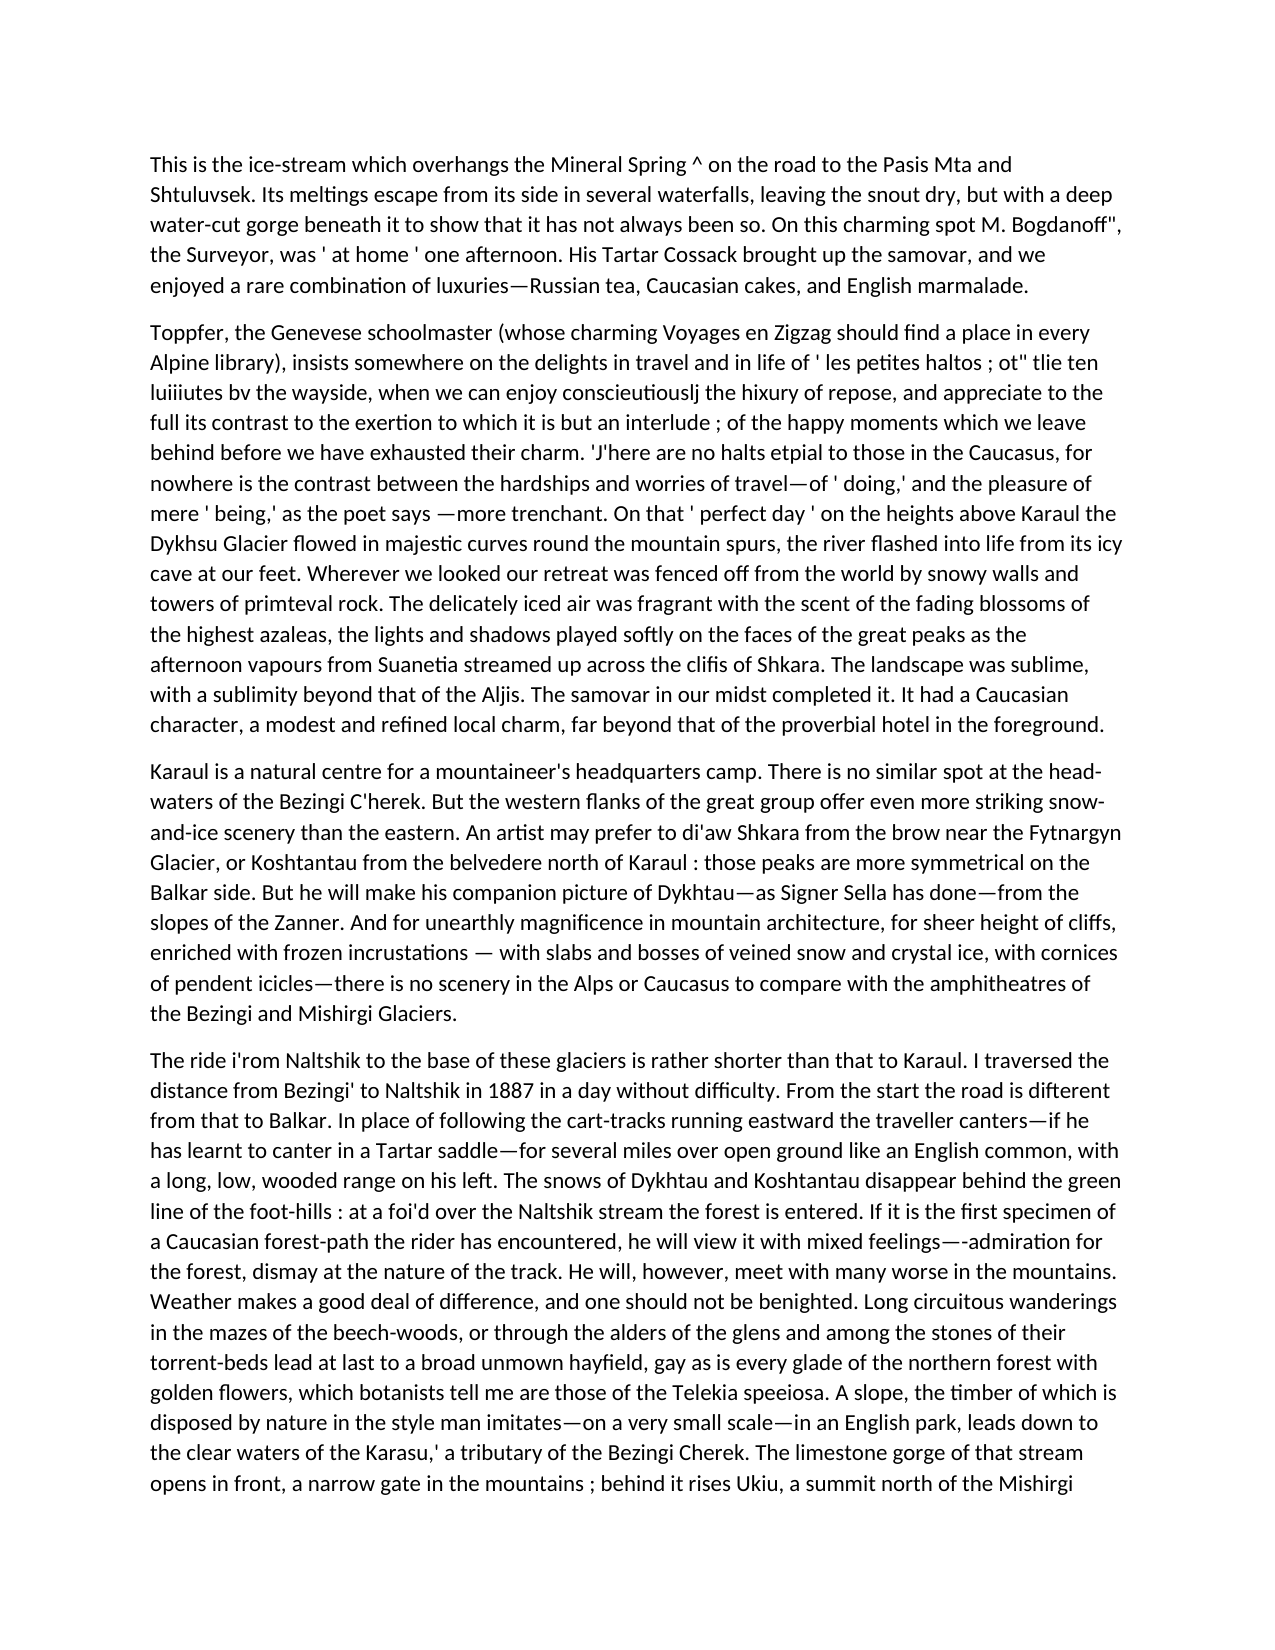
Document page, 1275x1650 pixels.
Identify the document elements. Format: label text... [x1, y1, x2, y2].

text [150, 150, 1125, 299]
text Toppfer, the Genevese schoolmaster (whose charming Voyages en Zigzag should find a place in every Alpine library), insists somewhere on the delights in travel and in life of ' les petites haltos ; ot" tlie ten luiiiutes bv the wayside, when we can enjoy conscieutiouslj the hixury of repose, and appreciate to the full its contrast to the exertion to which it is but an interlude ; of the happy moments which we leave behind before we have exhausted their charm. 'J'here are no halts etpial to those in the Caucasus, for nowhere is the contrast between the hardships and worries of travel—of ' doing,' and the pleasure of mere ' being,' as the poet says —more trenchant. On that ' perfect day ' on the heights above Karaul the Dykhsu Glacier flowed in majestic curves round the mountain spurs, the river flashed into life from its icy cave at our feet. Wherever we looked our retreat was fenced off from the world by snowy walls and towers of primteval rock. The delicately iced air was fragrant with the scent of the fading blossoms of the highest azaleas, the lights and shadows played softly on the faces of the great peaks as the afternoon vapours from Suanetia streamed up across the clifis of Shkara. The landscape was sublime, with a sublimity beyond that of the Aljis. The samovar in our midst completed it. It had a Caucasian character, a modest and refined local charm, far beyond that of the proverbial hotel in the foreground. [150, 318, 1125, 738]
text Karaul is a natural centre for a mountaineer's headquarters camp. There is no similar spot at the head-waters of the Bezingi C'herek. But the western flanks of the great group offer even more striking snow-and-ice scenery than the eastern. An artist may prefer to di'aw Shkara from the brow near the Fytnargyn Glacier, or Koshtantau from the belvedere north of Karaul : those peaks are more symmetrical on the Balkar side. But he will make his companion picture of Dykhtau—as Signer Sella has done—from the slopes of the Zanner. And for unearthly magnificence in mountain architecture, for sheer height of cliffs, enriched with frozen incrustations — with slabs and bosses of veined snow and crystal ice, with cornices of pendent icicles—there is no scenery in the Alps or Caucasus to compare with the amphitheatres of the Bezingi and Mishirgi Glaciers. [150, 757, 1125, 1027]
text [150, 1046, 1125, 1497]
